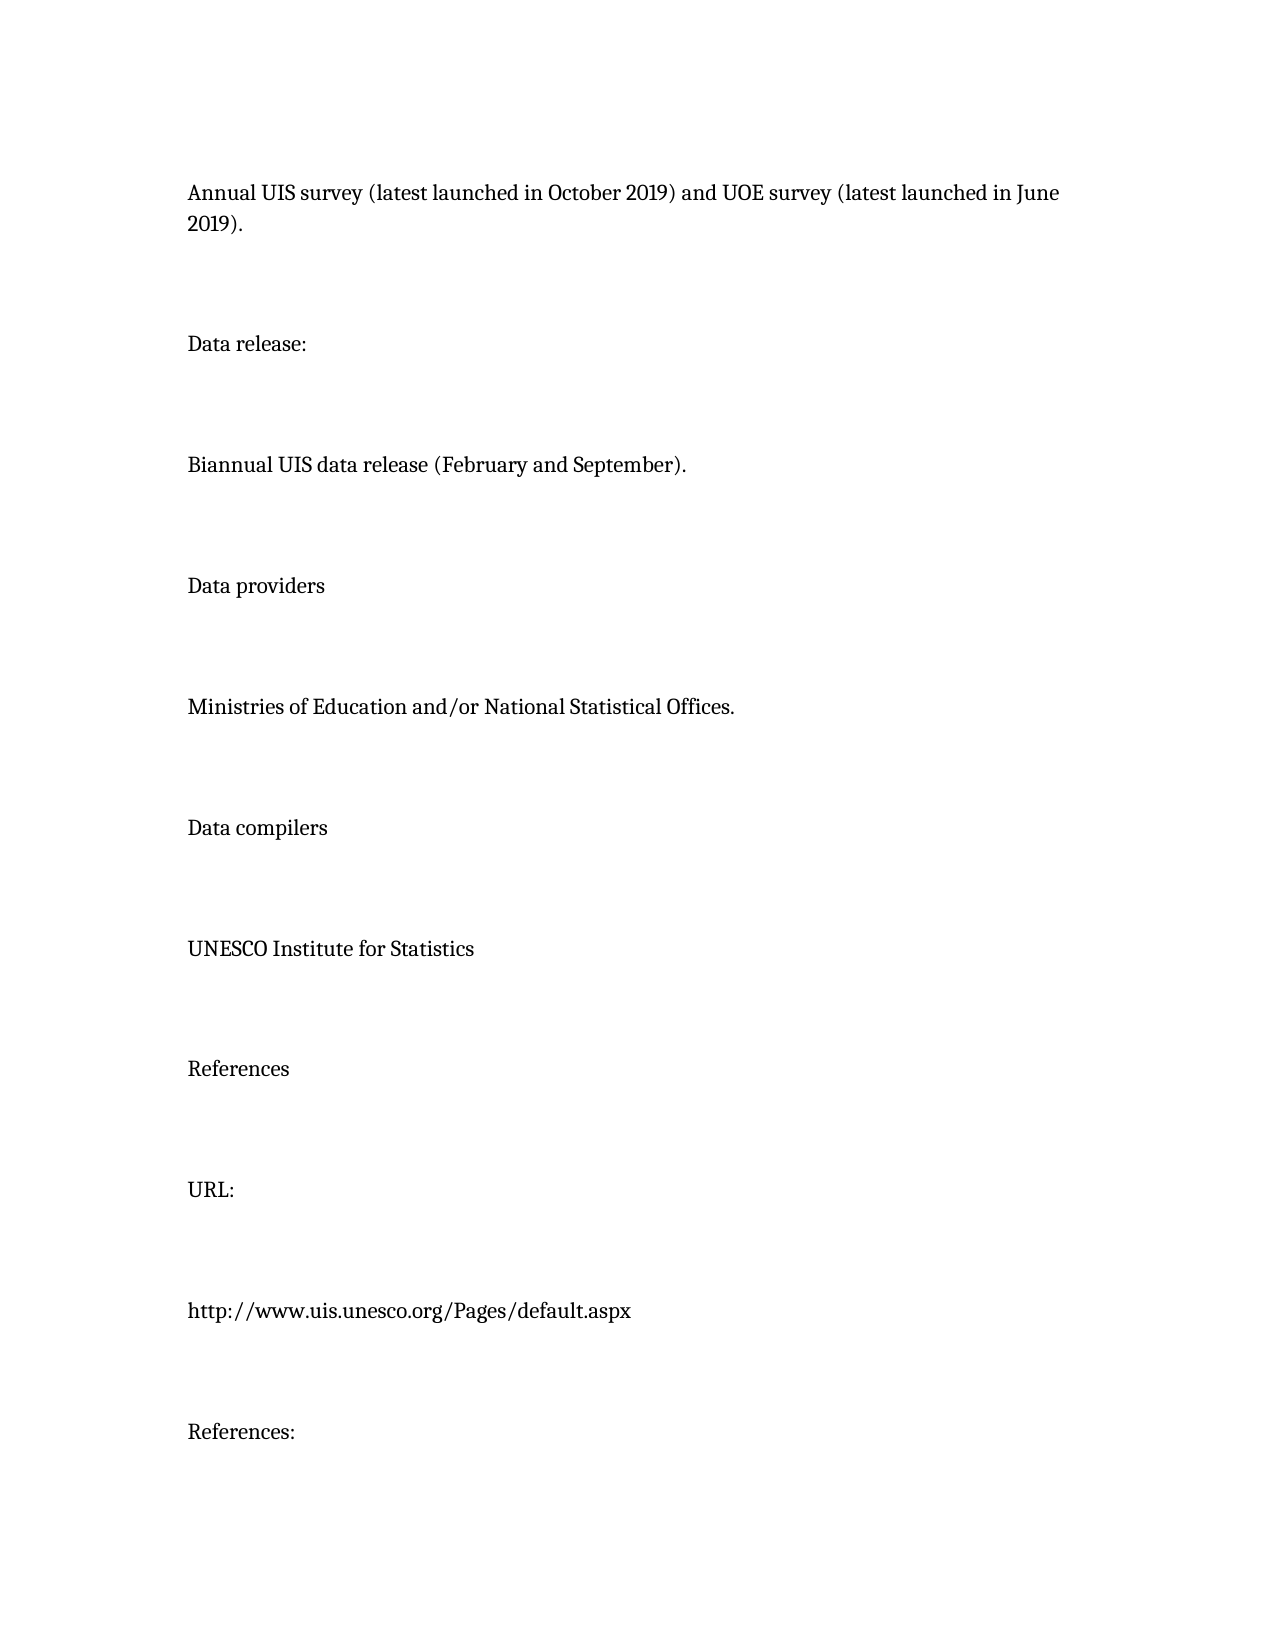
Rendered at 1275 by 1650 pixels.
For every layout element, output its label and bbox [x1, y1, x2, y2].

text [187, 150, 1087, 1475]
